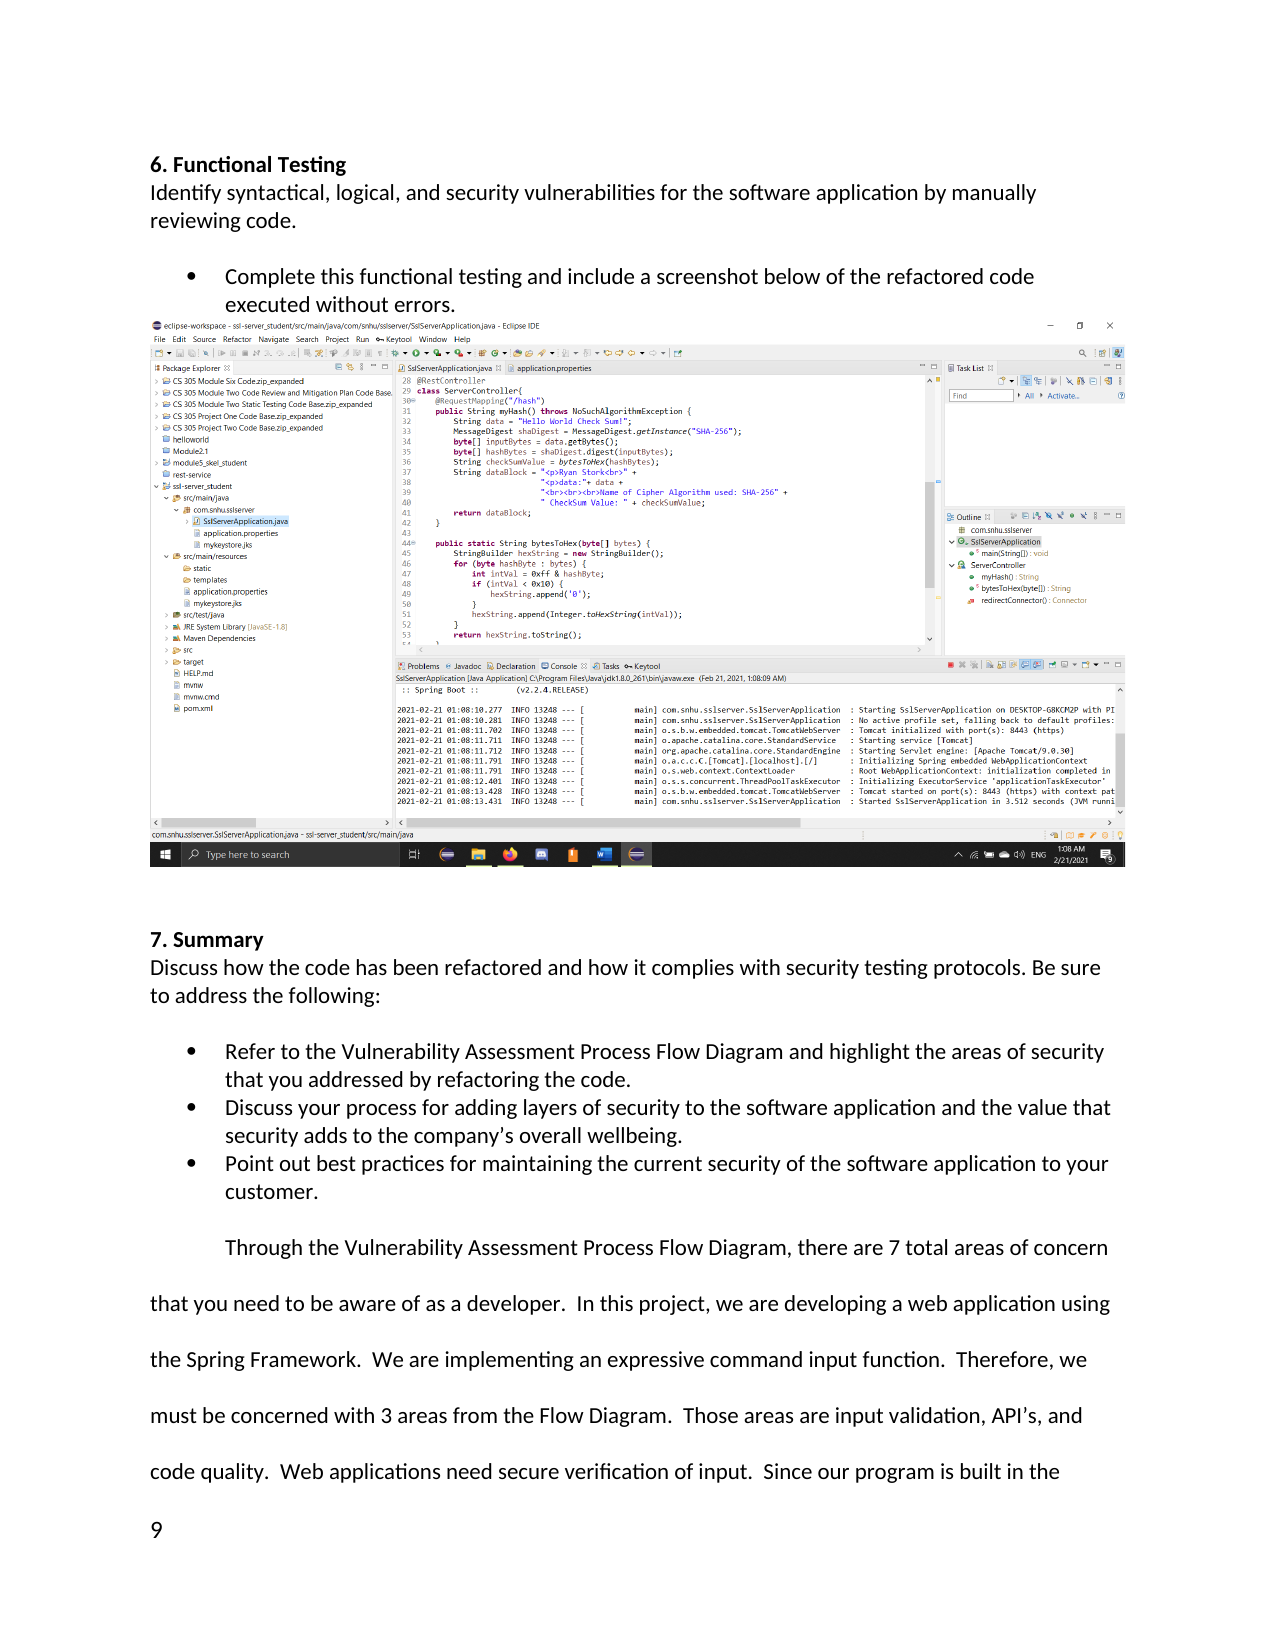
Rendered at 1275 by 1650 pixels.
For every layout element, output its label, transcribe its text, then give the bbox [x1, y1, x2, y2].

list Point out best practices for maintaining the current security of the software application to your customer. [187, 1149, 1125, 1205]
subtitle 6. Functional Testing [150, 150, 1125, 178]
subtitle 7. Summary [150, 925, 1125, 953]
text Identify syntactical, logical, and security vulnerabilities for the software application by manually reviewing code. [150, 178, 1125, 234]
text Discuss how the code has been refactored and how it complies with security testing protocols. Be sure to address the following: [150, 953, 1125, 1009]
list Complete this functional testing and include a screenshot below of the refactored code executed without errors. [187, 262, 1125, 318]
list Discuss your process for adding layers of security to the software application and the value that security adds to the company’s overall wellbeing. [187, 1093, 1125, 1149]
picture [150, 318, 1125, 867]
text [150, 1233, 1125, 1486]
list Refer to the Vulnerability Assessment Process Flow Diagram and highlight the areas of security that you addressed by refactoring the code. [187, 1037, 1125, 1093]
